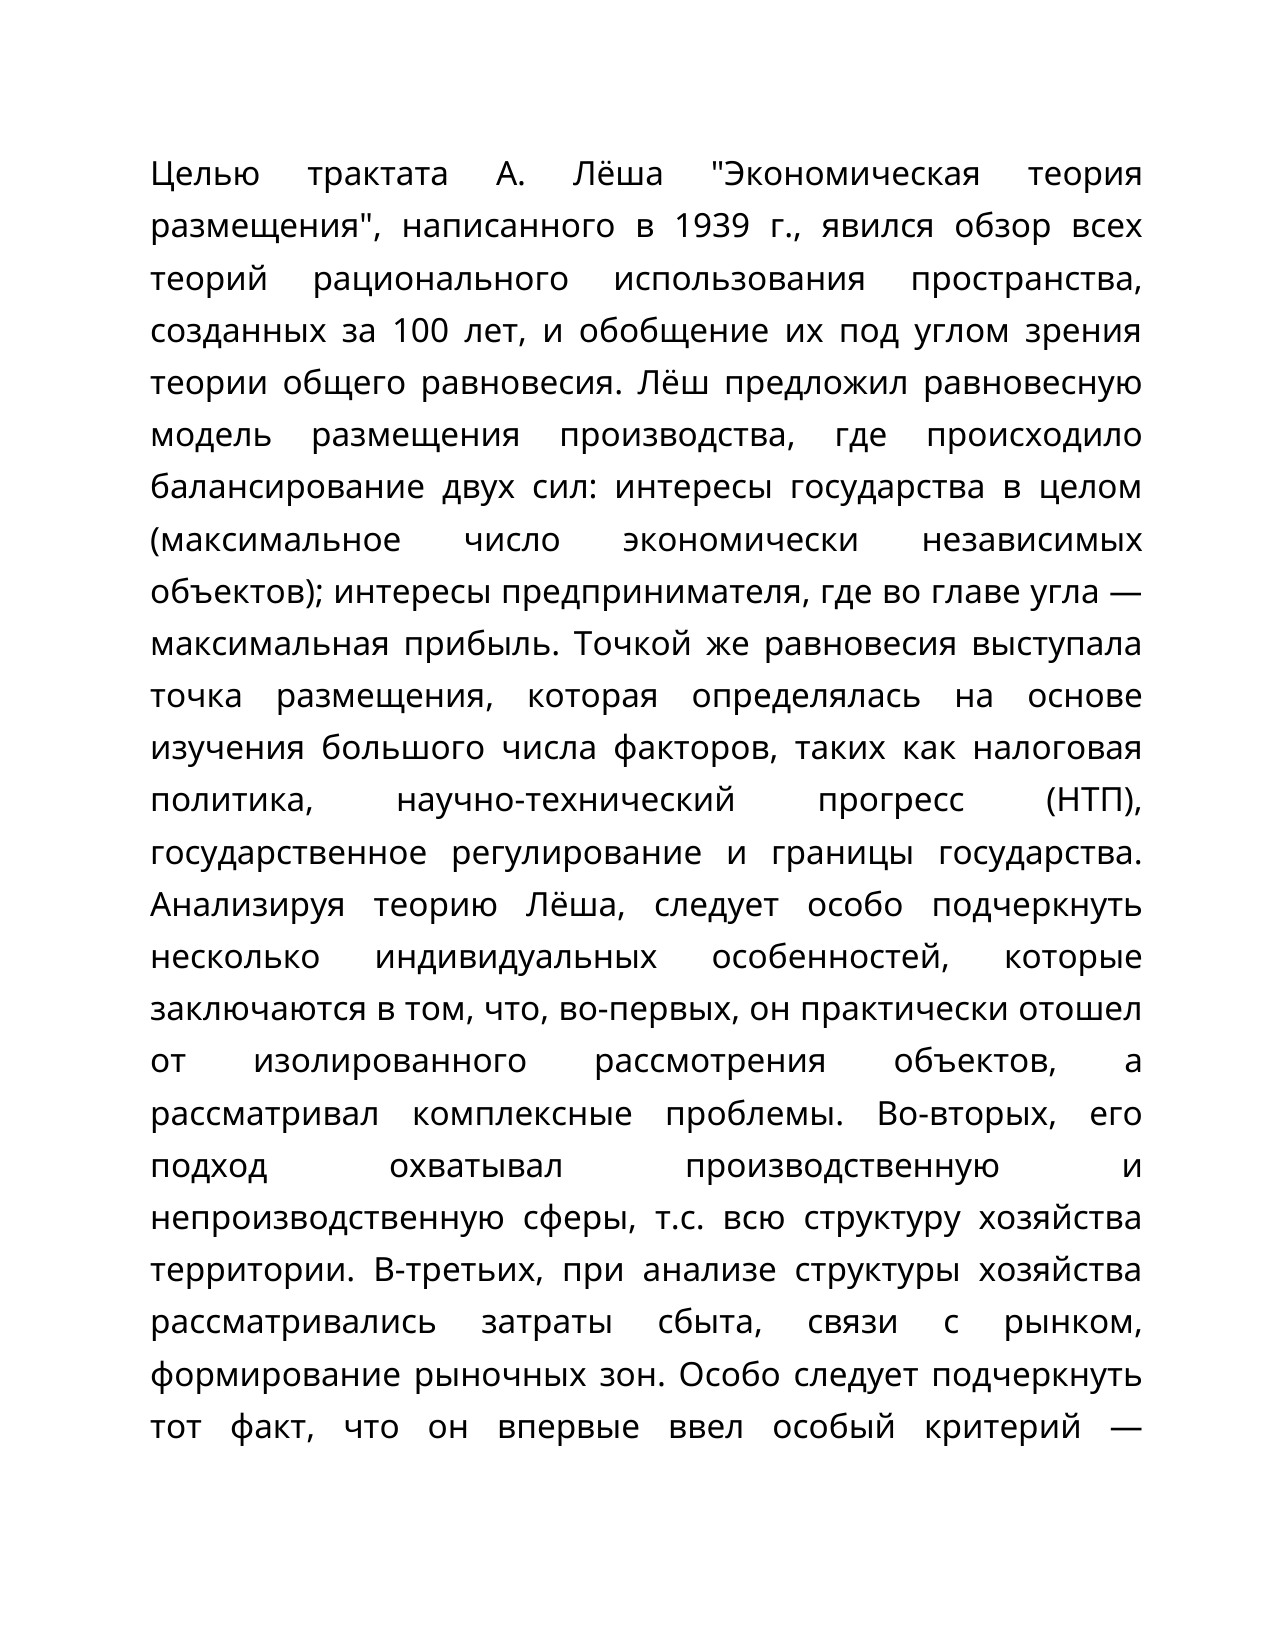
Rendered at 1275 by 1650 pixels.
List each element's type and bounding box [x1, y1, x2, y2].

text [150, 150, 1144, 1448]
